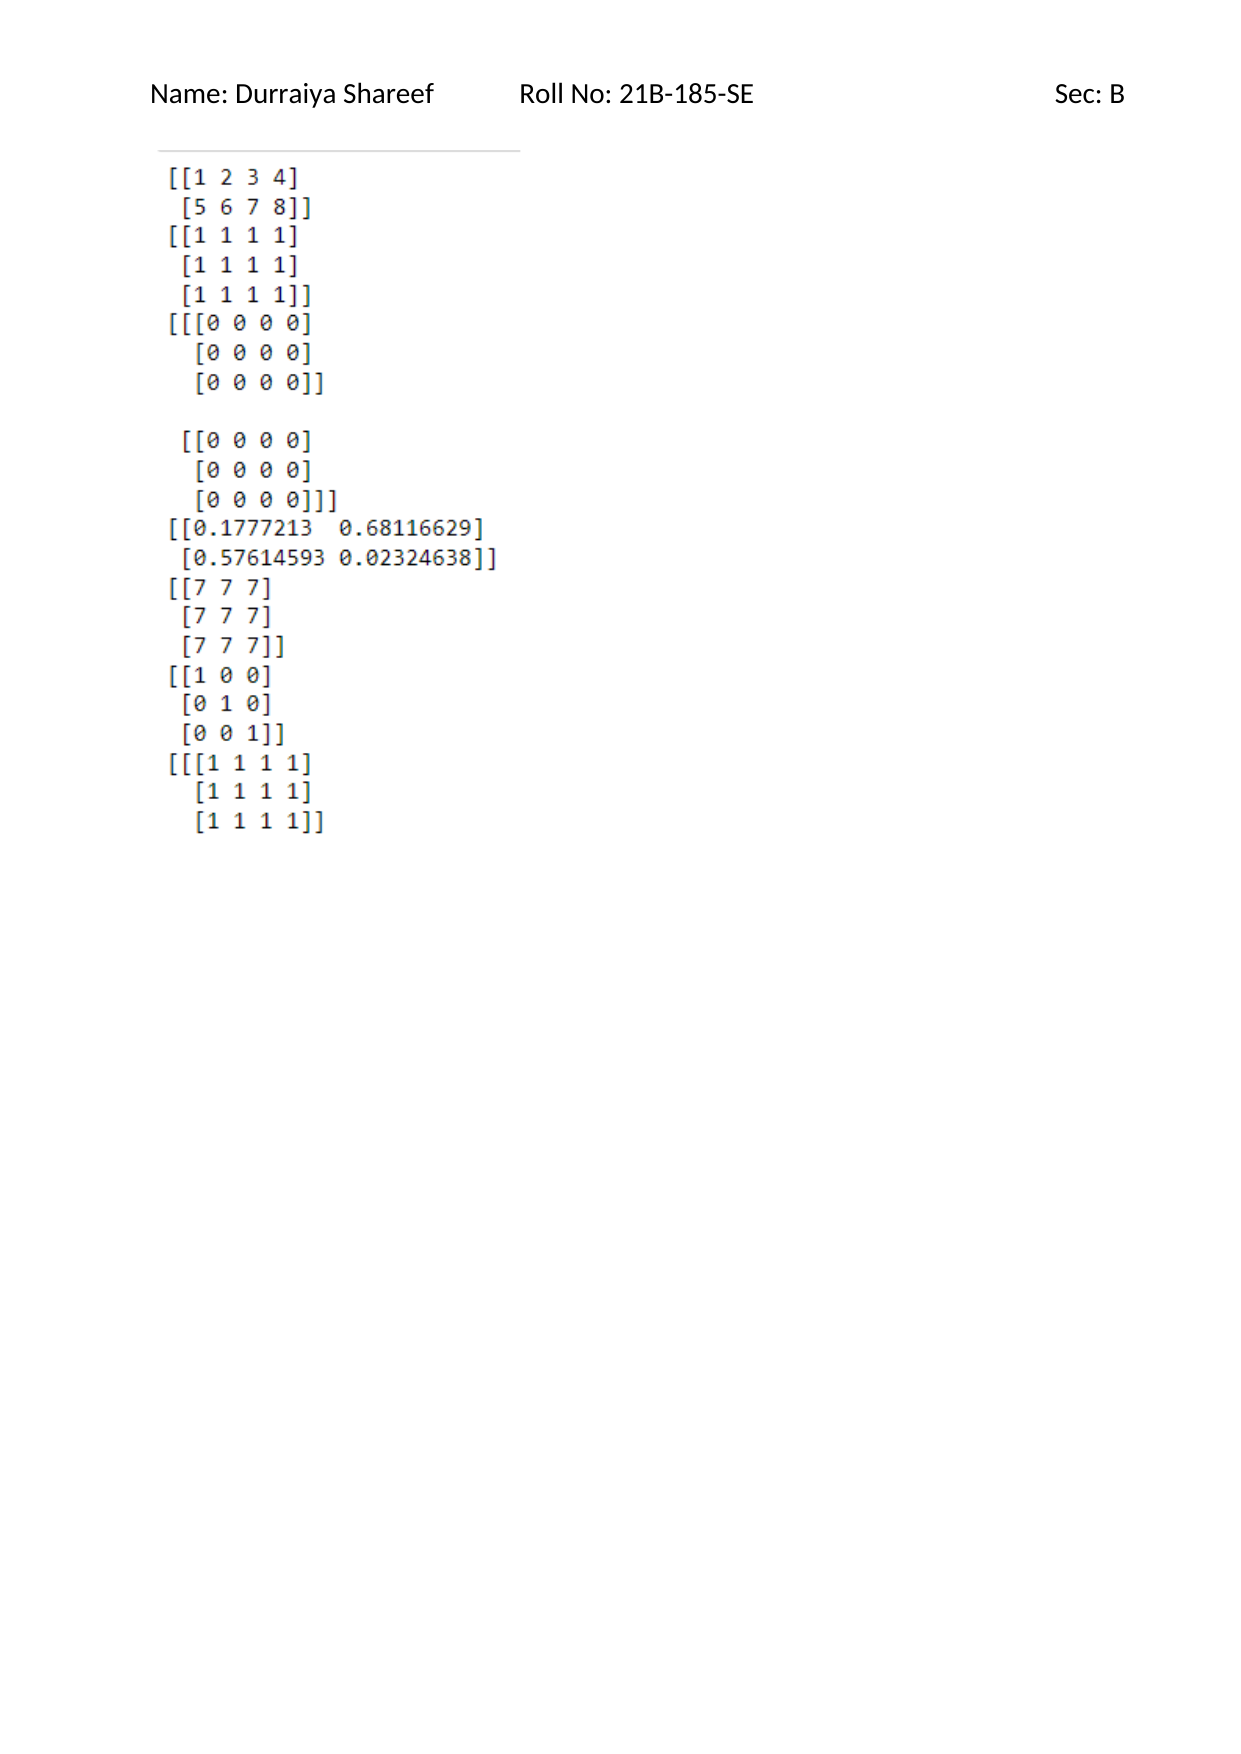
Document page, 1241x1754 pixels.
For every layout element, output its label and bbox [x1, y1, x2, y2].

picture [150, 150, 521, 835]
